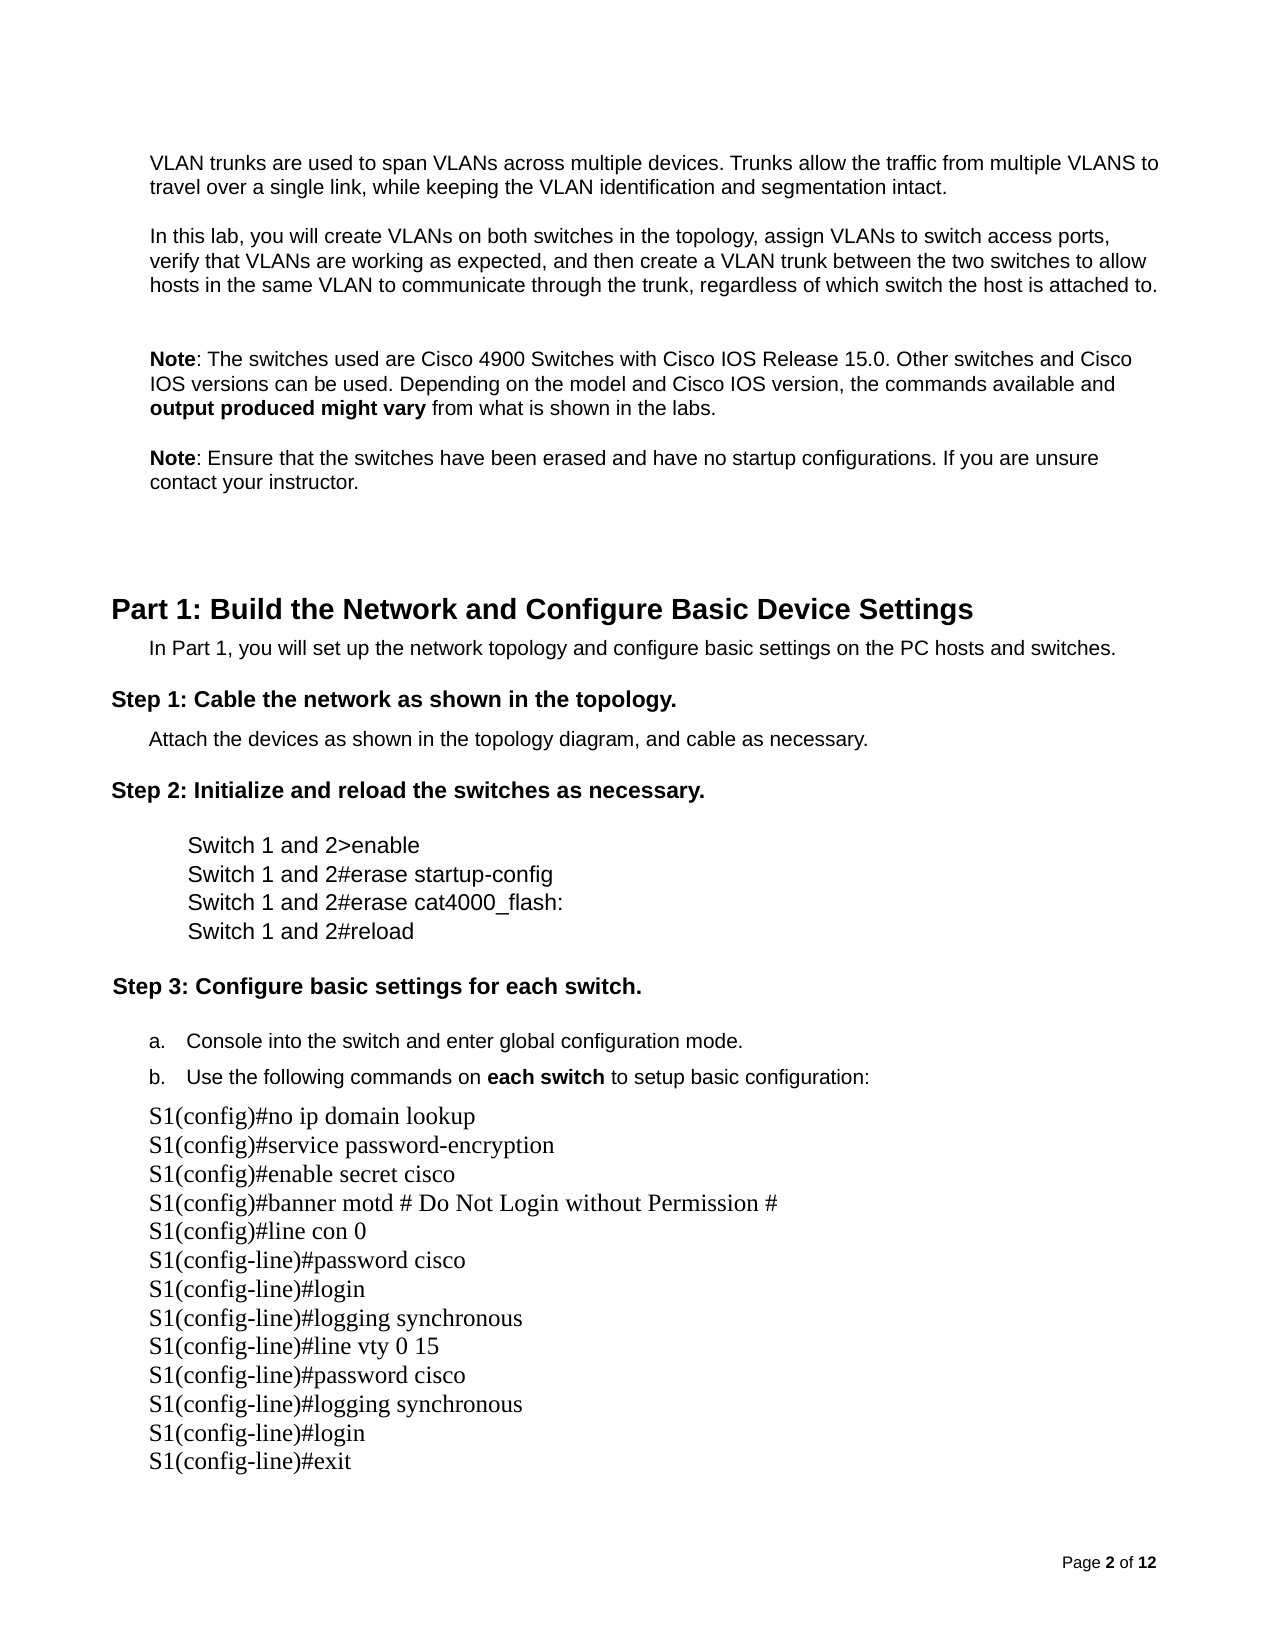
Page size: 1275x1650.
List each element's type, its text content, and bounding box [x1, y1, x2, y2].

text S1(config)#line con 0 [112, 1216, 1161, 1245]
text S1(config-line)#logging synchronous [112, 1303, 1161, 1331]
text S1(config)#no ip domain lookup [112, 1101, 1161, 1130]
text S1(config-line)#logging synchronous [112, 1389, 1161, 1418]
text Step 2: Initialize and reload the switches as necessary. [111, 777, 777, 803]
list Use the following commands on each switch to setup basic configuration: [148, 1065, 1161, 1089]
subtitle Part 1: Build the Network and Configure Basic Device Settings [111, 592, 1161, 626]
text In Part 1, you will set up the network topology and configure basic settings on the PC hosts and switches. [148, 635, 1161, 659]
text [148, 150, 1161, 494]
text S1(config-line)#exit [112, 1446, 1161, 1475]
text Step 1: Cable the network as shown in the topology. [111, 686, 777, 712]
text S1(config-line)#login [112, 1418, 1161, 1446]
text Switch 1 and 2>enable Switch 1 and 2#erase startup-config Switch 1 and 2#erase cat4000_flash: Switch 1 and 2#reload [111, 832, 777, 944]
text S1(config-line)#password cisco [112, 1245, 1161, 1274]
text S1(config-line)#line vty 0 15 [112, 1331, 1161, 1360]
text S1(config-line)#password cisco [112, 1360, 1161, 1389]
text S1(config)#banner motd # Do Not Login without Permission # [112, 1188, 1161, 1216]
text S1(config)#enable secret cisco [112, 1159, 1161, 1188]
text Attach the devices as shown in the topology diagram, and cable as necessary. [148, 727, 1161, 751]
text S1(config)#service password-encryption [112, 1130, 1161, 1159]
list Console into the switch and enter global configuration mode. [148, 1028, 1161, 1052]
text Step 3: Configure basic settings for each switch. [111, 973, 777, 999]
text S1(config-line)#login [112, 1274, 1161, 1303]
